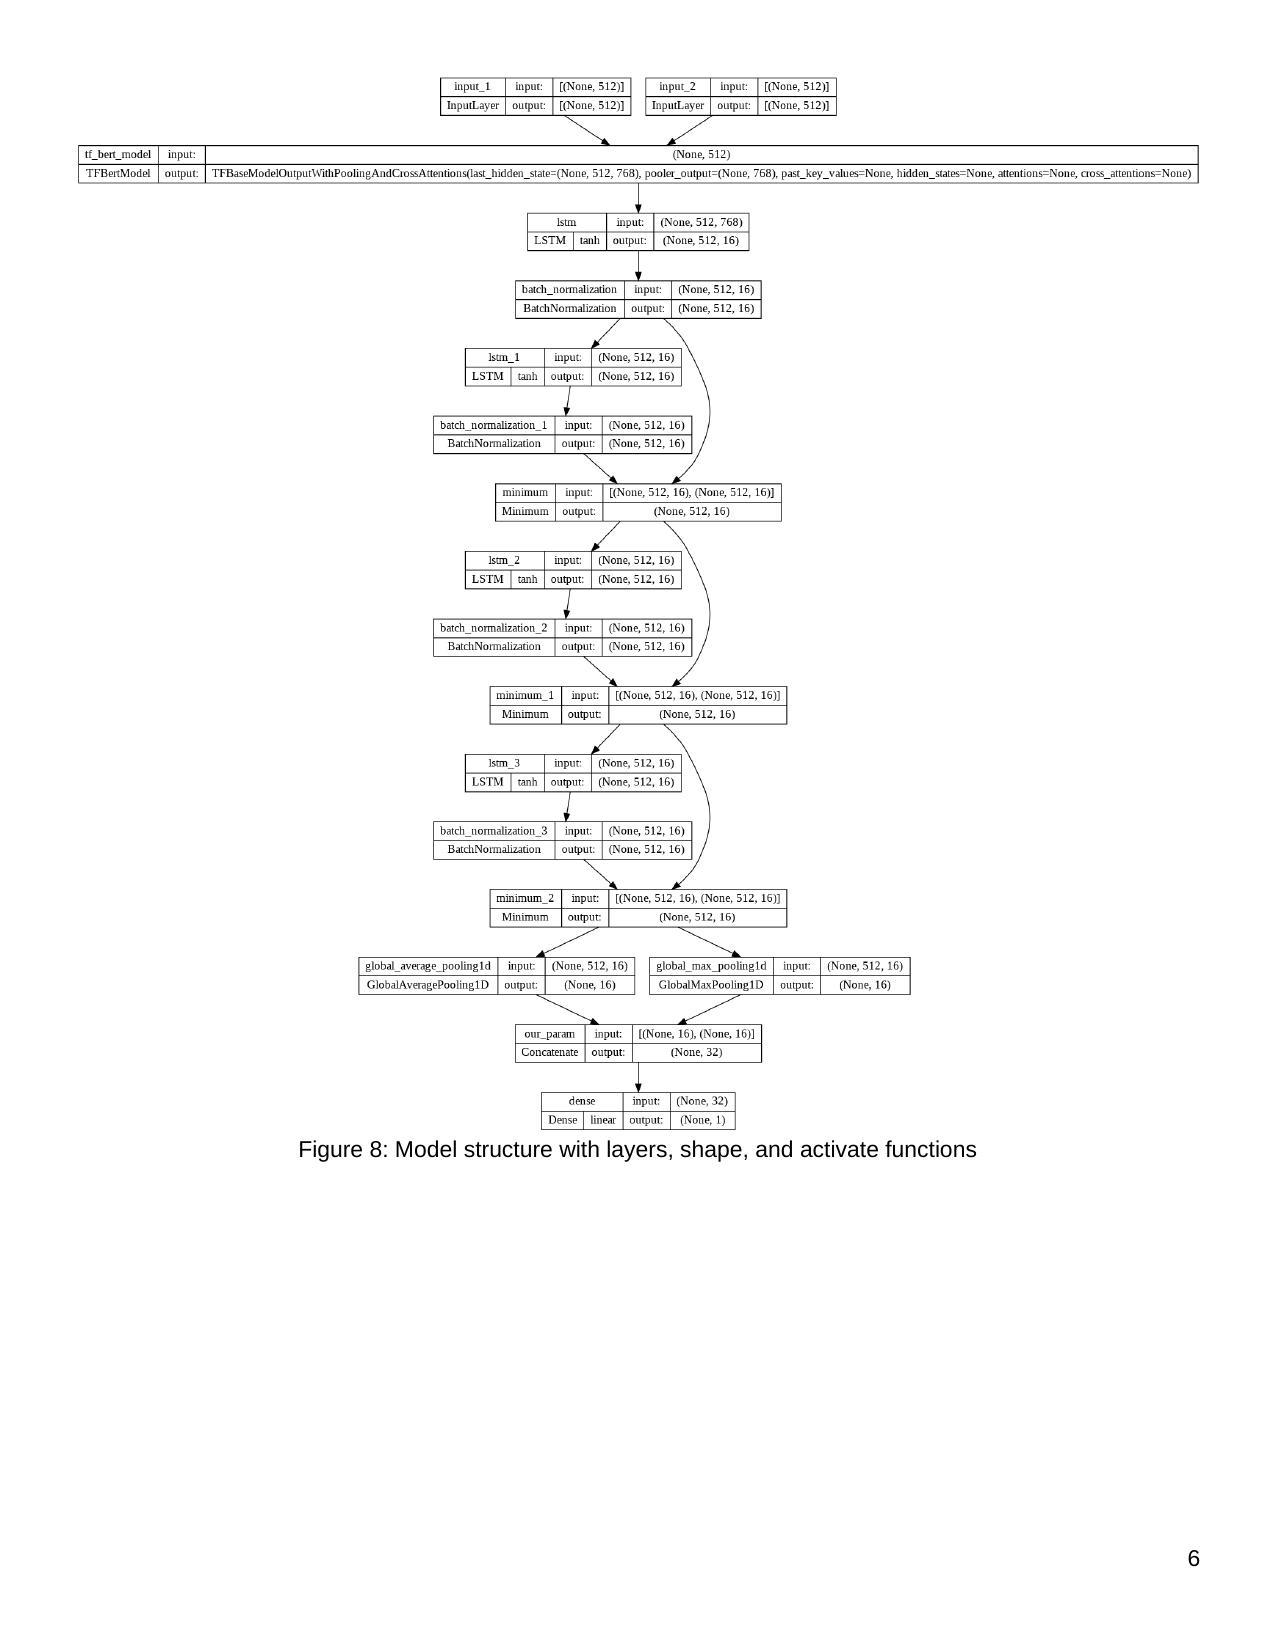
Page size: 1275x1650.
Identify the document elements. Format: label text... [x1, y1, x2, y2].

picture [75, 75, 1200, 1133]
text Figure 8: Model structure with layers, shape, and activate functions [75, 1136, 1200, 1163]
